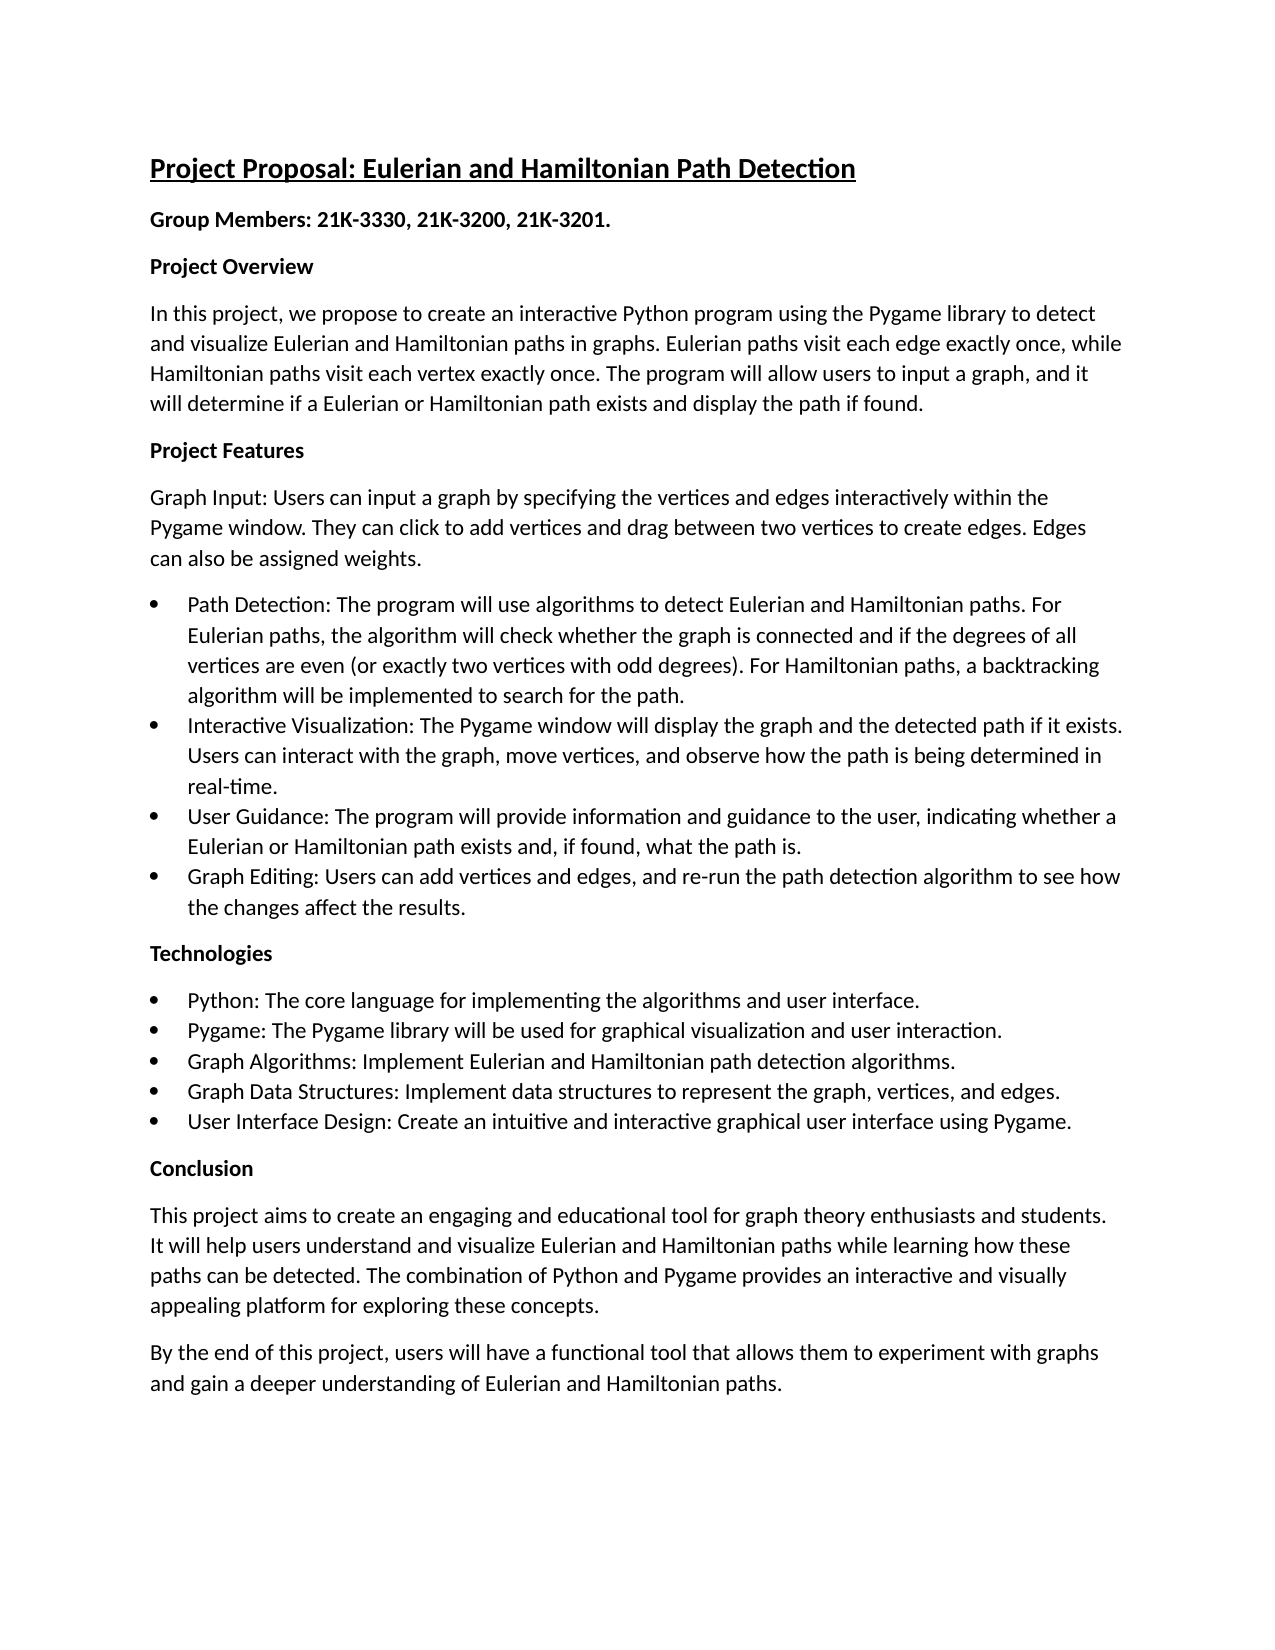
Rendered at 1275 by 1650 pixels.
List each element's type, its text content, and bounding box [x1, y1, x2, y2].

text This project aims to create an engaging and educational tool for graph theory enthusiasts and students. It will help users understand and visualize Eulerian and Hamiltonian paths while learning how these paths can be detected. The combination of Python and Pygame provides an interactive and visually appealing platform for exploring these concepts. [150, 1201, 1125, 1319]
list Graph Editing: Users can add vertices and edges, and re-run the path detection algorithm to see how the changes affect the results. [150, 862, 1125, 921]
text By the end of this project, users will have a functional tool that allows them to experiment with graphs and gain a deeper understanding of Eulerian and Hamiltonian paths. [150, 1338, 1125, 1397]
text Technologies [150, 939, 1125, 967]
list Interactive Visualization: The Pygame window will display the graph and the detected path if it exists. Users can interact with the graph, move vertices, and observe how the path is being determined in real-time. [150, 711, 1125, 800]
list Python: The core language for implementing the algorithms and user interface. [150, 986, 1125, 1014]
text In this project, we propose to create an interactive Python program using the Pygame library to detect and visualize Eulerian and Hamiltonian paths in graphs. Eulerian paths visit each edge exactly once, while Hamiltonian paths visit each vertex exactly once. The program will allow users to input a graph, and it will determine if a Eulerian or Hamiltonian path exists and display the path if found. [150, 299, 1125, 417]
text Group Members: 21K-3330, 21K-3200, 21K-3201. [150, 205, 1125, 233]
text Project Overview [150, 252, 1125, 280]
text Project Features [150, 436, 1125, 464]
list User Interface Design: Create an intuitive and interactive graphical user interface using Pygame. [150, 1107, 1125, 1135]
text Conclusion [150, 1154, 1125, 1182]
list Pygame: The Pygame library will be used for graphical visualization and user interaction. [150, 1017, 1125, 1044]
list User Guidance: The program will provide information and guidance to the user, indicating whether a Eulerian or Hamiltonian path exists and, if found, what the path is. [150, 802, 1125, 860]
text Graph Input: Users can input a graph by specifying the vertices and edges interactively within the Pygame window. They can click to add vertices and drag between two vertices to create edges. Edges can also be assigned weights. [150, 483, 1125, 572]
list Graph Data Structures: Implement data structures to represent the graph, vertices, and edges. [150, 1077, 1125, 1105]
list Path Detection: The program will use algorithms to detect Eulerian and Hamiltonian paths. For Eulerian paths, the algorithm will check whether the graph is connected and if the degrees of all vertices are even (or exactly two vertices with odd degrees). For Hamiltonian paths, a backtracking algorithm will be implemented to search for the path. [150, 591, 1125, 709]
text Project Proposal: Eulerian and Hamiltonian Path Detection [150, 150, 1125, 186]
list Graph Algorithms: Implement Eulerian and Hamiltonian path detection algorithms. [150, 1047, 1125, 1075]
